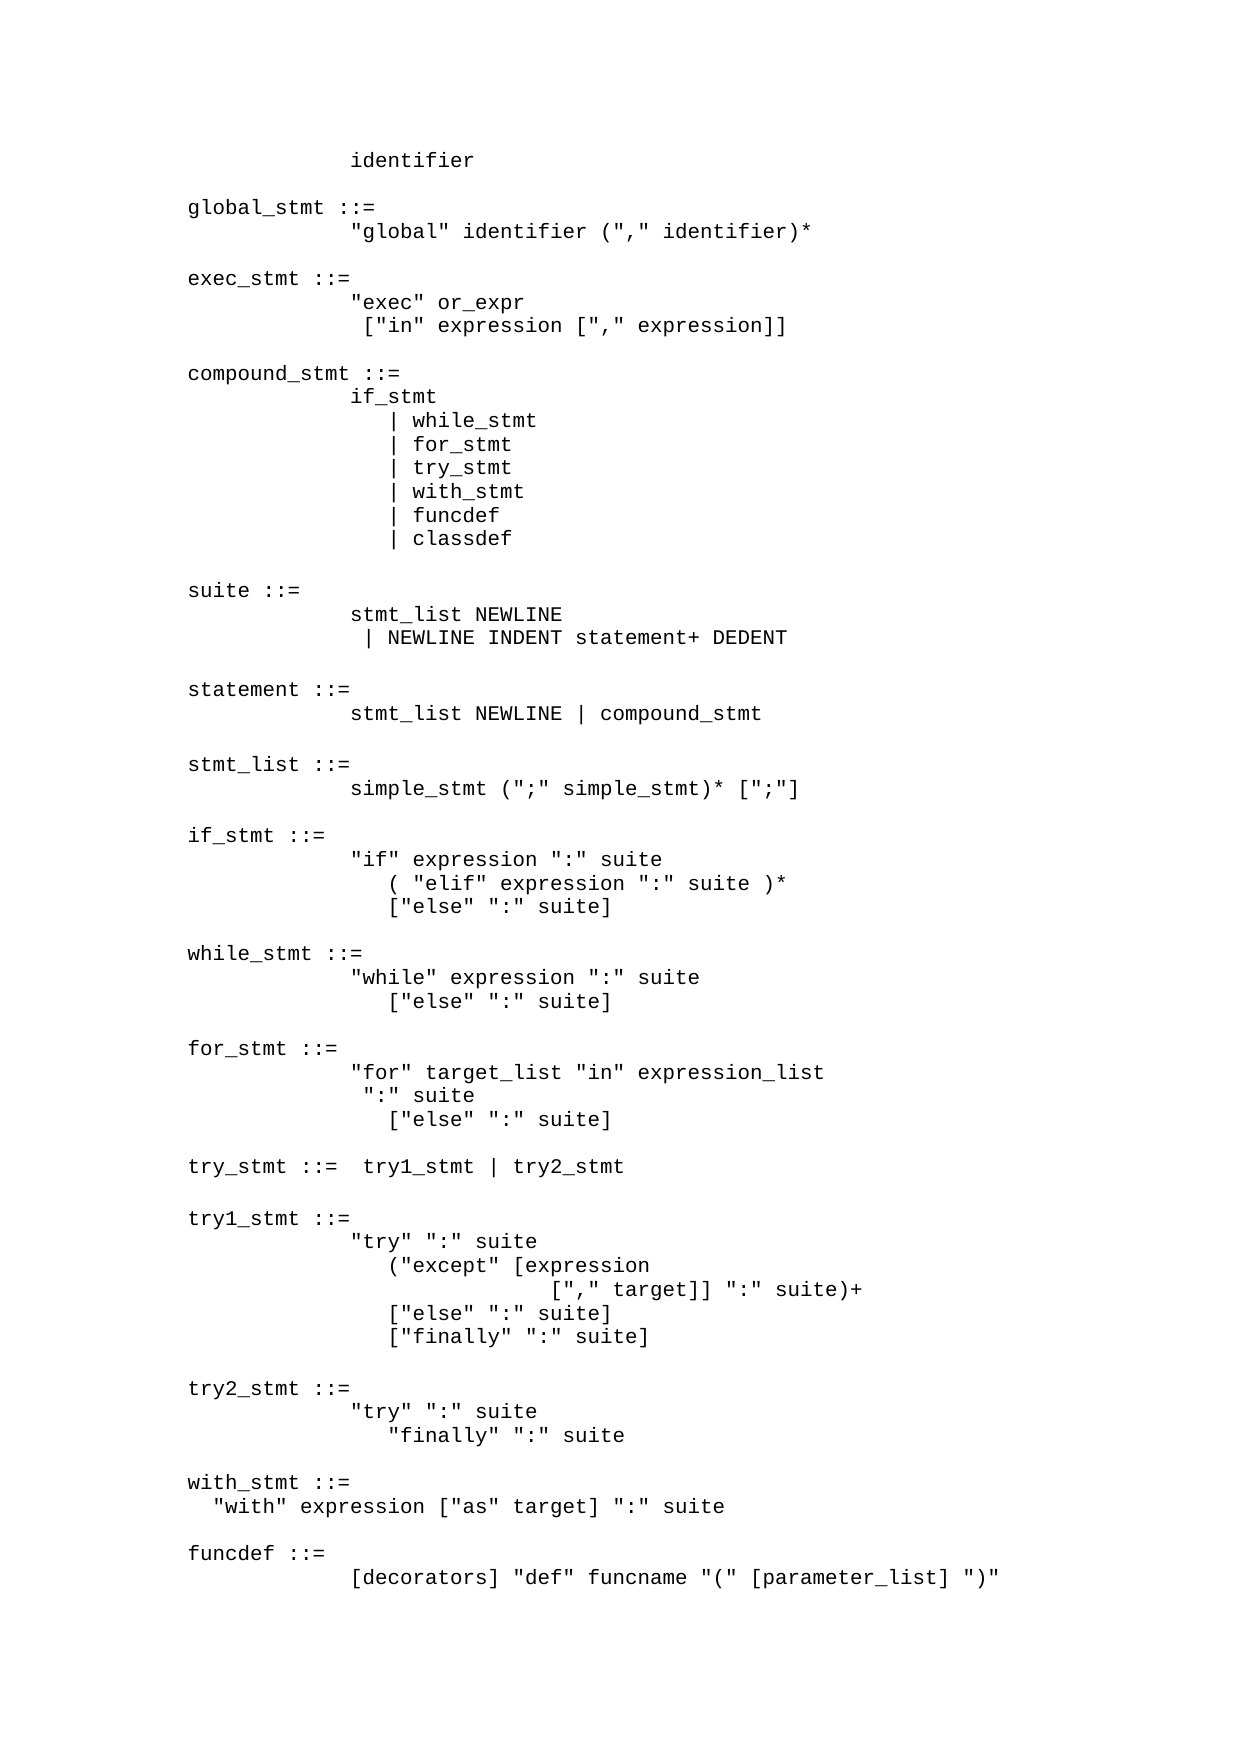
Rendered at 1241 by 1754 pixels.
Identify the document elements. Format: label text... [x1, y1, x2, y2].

text | with_stmt [187, 481, 1053, 505]
text identifier [187, 150, 1053, 174]
text "finally" ":" suite [187, 1425, 1053, 1449]
text "with" expression ["as" target] ":" suite [187, 1496, 1053, 1520]
text try2_stmt ::= [187, 1378, 1053, 1401]
text "global" identifier ("," identifier)* [187, 221, 1053, 244]
text stmt_list NEWLINE | compound_stmt [187, 703, 1053, 726]
text try1_stmt ::= [187, 1208, 1053, 1232]
text exec_stmt ::= [187, 268, 1053, 292]
text "if" expression ":" suite [187, 849, 1053, 872]
text | funcdef [187, 505, 1053, 528]
text | classdef [187, 528, 1053, 552]
text | NEWLINE INDENT statement+ DEDENT [187, 627, 1053, 651]
text | while_stmt [187, 410, 1053, 434]
text while_stmt ::= [187, 943, 1053, 967]
text ["," target]] ":" suite)+ [187, 1279, 1053, 1302]
text simple_stmt (";" simple_stmt)* [";"] [187, 778, 1053, 802]
text global_stmt ::= [187, 197, 1053, 221]
text "try" ":" suite [187, 1232, 1053, 1255]
text ["finally" ":" suite] [187, 1326, 1053, 1350]
text ":" suite [187, 1085, 1053, 1109]
text | for_stmt [187, 434, 1053, 457]
text ["else" ":" suite] [187, 896, 1053, 920]
text if_stmt [187, 386, 1053, 410]
text try_stmt ::= try1_stmt | try2_stmt [187, 1156, 1053, 1180]
text suite ::= [187, 580, 1053, 604]
text with_stmt ::= [187, 1472, 1053, 1496]
text ["else" ":" suite] [187, 1302, 1053, 1326]
text statement ::= [187, 679, 1053, 703]
text [decorators] "def" funcname "(" [parameter_list] ")" [187, 1567, 1053, 1591]
text for_stmt ::= [187, 1038, 1053, 1062]
text compound_stmt ::= [187, 363, 1053, 386]
text "exec" or_expr [187, 292, 1053, 316]
text funcdef ::= [187, 1543, 1053, 1567]
text | try_stmt [187, 457, 1053, 481]
text "for" target_list "in" expression_list [187, 1062, 1053, 1085]
text ["in" expression ["," expression]] [187, 316, 1053, 339]
text ["else" ":" suite] [187, 991, 1053, 1014]
text ("except" [expression [187, 1255, 1053, 1279]
text ( "elif" expression ":" suite )* [187, 872, 1053, 896]
text if_stmt ::= [187, 825, 1053, 849]
text "while" expression ":" suite [187, 967, 1053, 991]
text stmt_list NEWLINE [187, 604, 1053, 627]
text "try" ":" suite [187, 1401, 1053, 1425]
text stmt_list ::= [187, 754, 1053, 778]
text ["else" ":" suite] [187, 1109, 1053, 1133]
